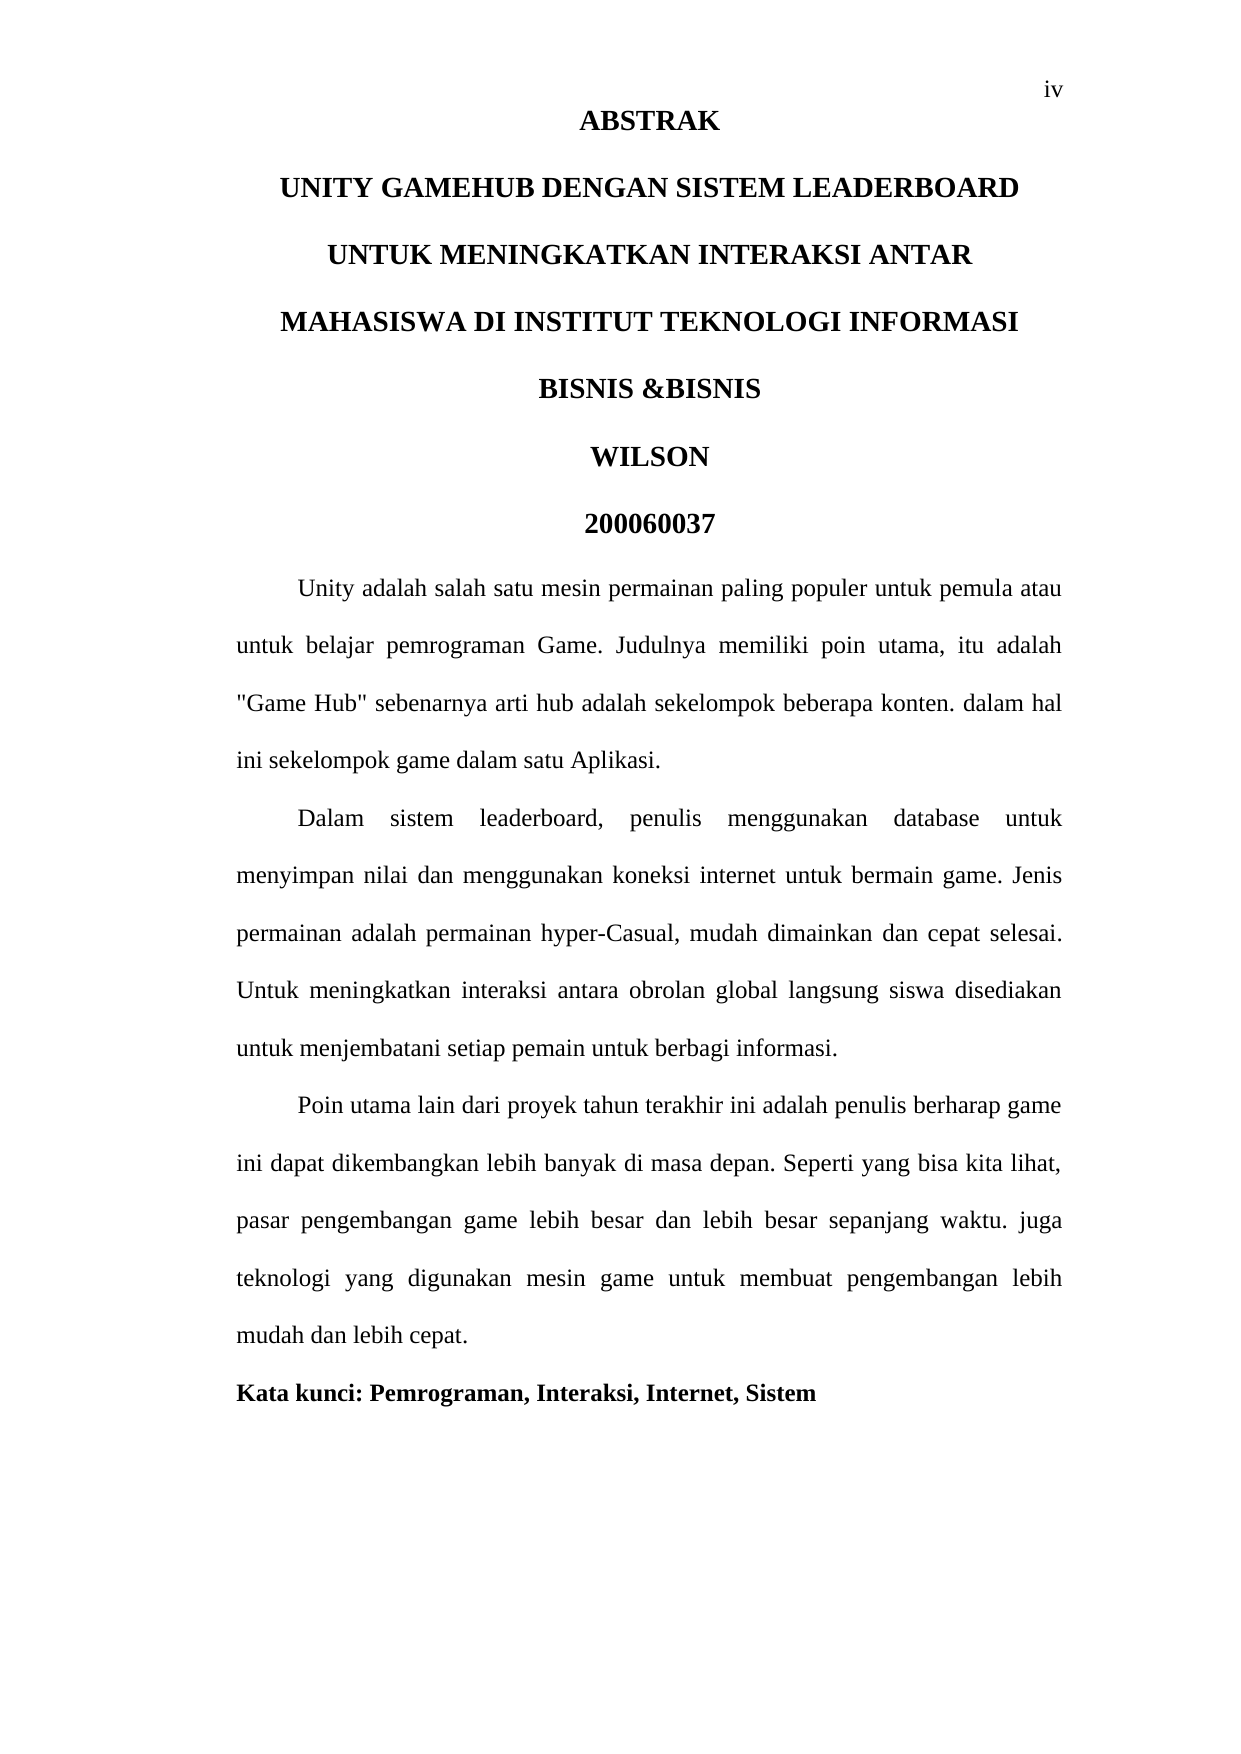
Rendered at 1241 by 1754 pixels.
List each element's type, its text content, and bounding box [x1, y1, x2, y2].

text Unity adalah salah satu mesin permainan paling populer untuk pemula atau untuk belajar pemrograman Game. Judulnya memiliki poin utama, itu adalah "Game Hub" sebenarnya arti hub adalah sekelompok beberapa konten. dalam hal ini sekelompok game dalam satu Aplikasi. [236, 573, 1063, 774]
text WILSON [236, 439, 1063, 472]
text Kata kunci: Pemrograman, Interaksi, Internet, Sistem [236, 1378, 1063, 1407]
text UNITY GAMEHUB DENGAN SISTEM LEADERBOARD UNTUK MENINGKATKAN INTERAKSI ANTAR MAHASISWA DI INSTITUT TEKNOLOGI INFORMASI BISNIS &BISNIS [236, 170, 1063, 405]
text ABSTRAK [236, 103, 1063, 137]
text Poin utama lain dari proyek tahun terakhir ini adalah penulis berharap game ini dapat dikembangkan lebih banyak di masa depan. Seperti yang bisa kita lihat, pasar pengembangan game lebih besar dan lebih besar sepanjang waktu. juga teknologi yang digunakan mesin game untuk membuat pengembangan lebih mudah dan lebih cepat. [236, 1090, 1063, 1349]
text 200060037 [236, 506, 1063, 539]
text Dalam sistem leaderboard, penulis menggunakan database untuk menyimpan nilai dan menggunakan koneksi internet untuk bermain game. Jenis permainan adalah permainan hyper-Casual, mudah dimainkan dan cepat selesai. Untuk meningkatkan interaksi antara obrolan global langsung siswa disediakan untuk menjembatani setiap pemain untuk berbagi informasi. [236, 803, 1063, 1062]
